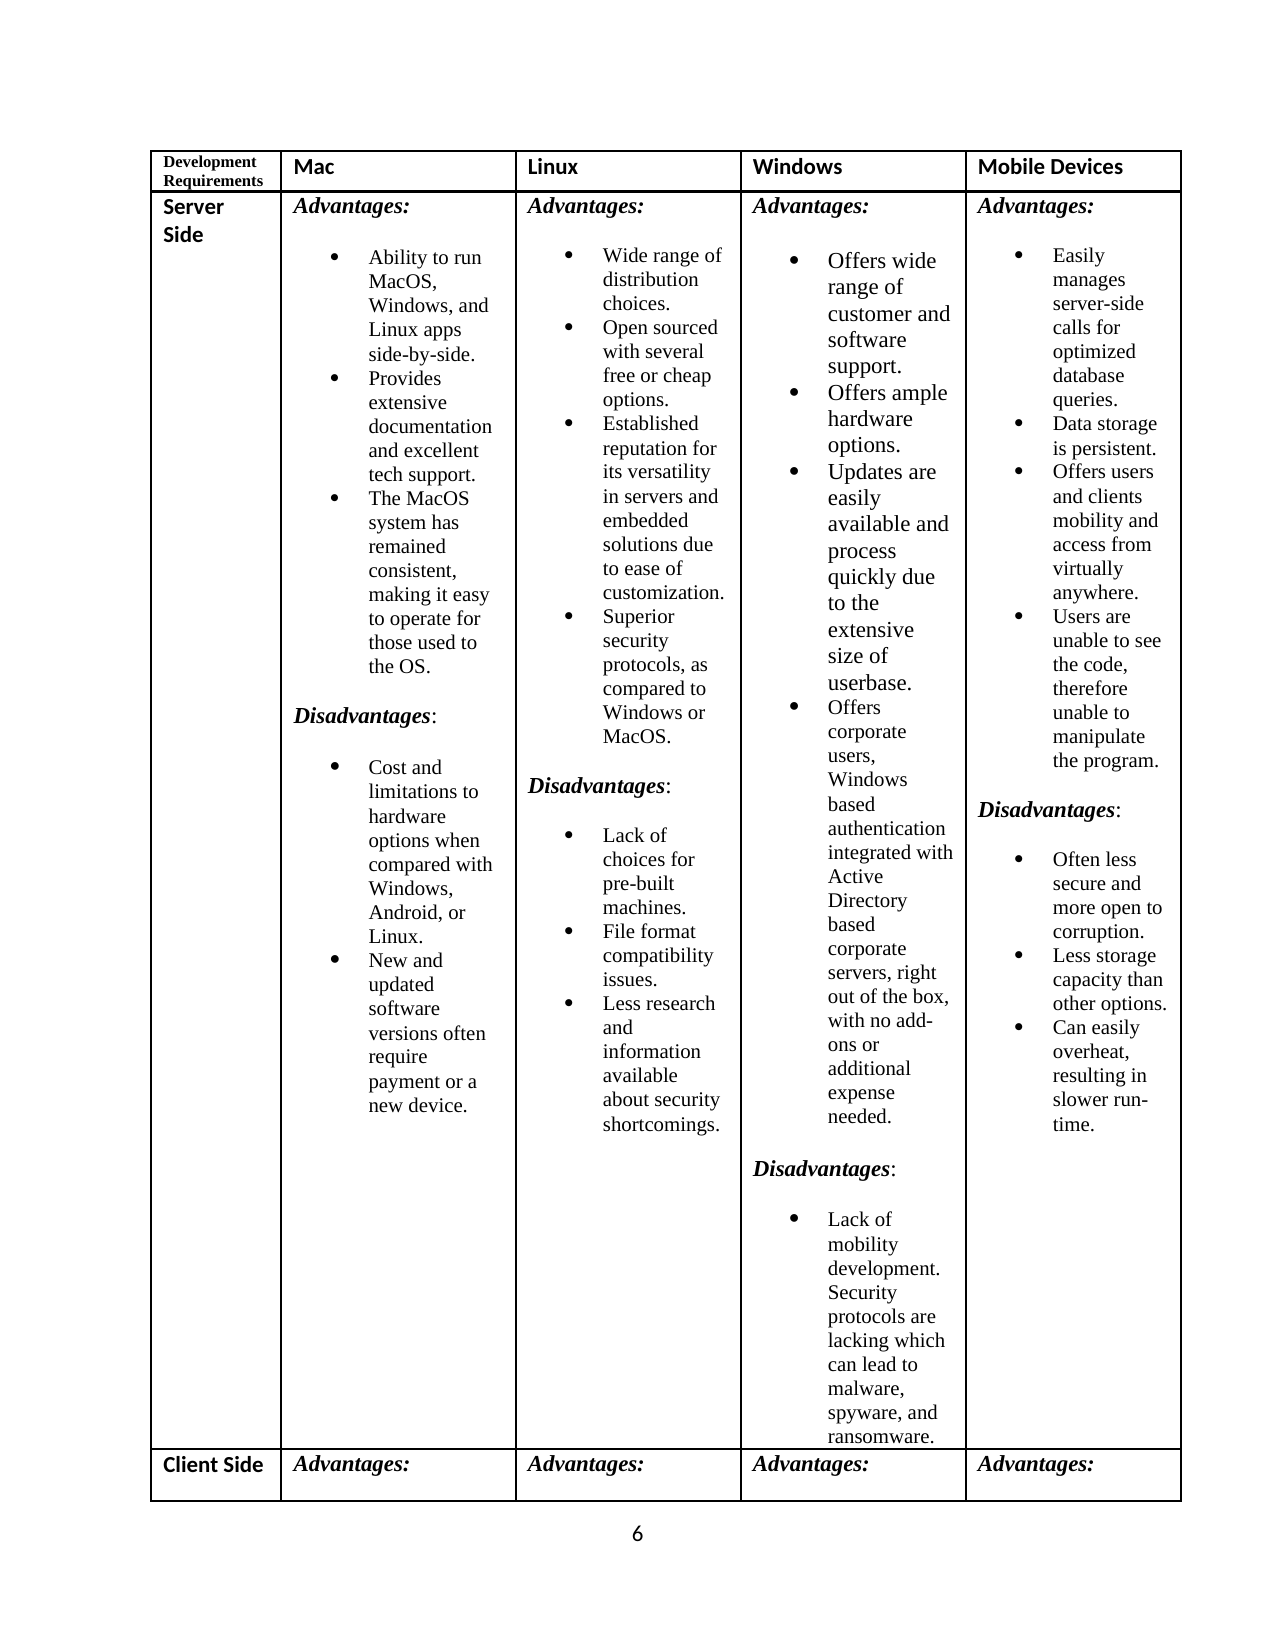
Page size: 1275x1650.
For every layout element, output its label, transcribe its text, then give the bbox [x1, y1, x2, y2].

table_cell Client Side [152, 1450, 280, 1500]
table_header Development Requirements [152, 152, 280, 190]
table_cell Advantages: Wide range of distribution choices. Open sourced with several free or cheap options. Established reputation for its versatility in servers and embedded solutions due to ease of customization. Superior security protocols, as compared to Windows or MacOS. Disadvantages: Lack of choices for pre-built machines. File format compatibility issues. Less research and information available about security shortcomings. [517, 193, 740, 1448]
table_cell Advantages: Ability to run MacOS, Windows, and Linux apps side-by-side. Provides extensive documentation and excellent tech support. The MacOS system has remained consistent, making it easy to operate for those used to the OS. Disadvantages: Cost and limitations to hardware options when compared with Windows, Android, or Linux. New and updated software versions often require payment or a new device. [282, 193, 515, 1448]
table_cell Server Side [152, 193, 280, 1448]
table_header Mac [282, 152, 515, 190]
table_header Windows [742, 152, 965, 190]
table_cell Advantages: Easily manages server-side calls for optimized database queries. Data storage is persistent. Offers users and clients mobility and access from virtually anywhere. Users are unable to see the code, therefore unable to manipulate the program. Disadvantages: Often less secure and more open to corruption. Less storage capacity than other options. Can easily overheat, resulting in slower run-time. [967, 193, 1180, 1448]
table_cell Advantages: Offers wide range of customer and software support. Offers ample hardware options. Updates are easily available and process quickly due to the extensive size of userbase. Offers corporate users, Windows based authentication integrated with Active Directory based corporate servers, right out of the box, with no add-ons or additional expense needed. Disadvantages: Lack of mobility development. Security protocols are lacking which can lead to malware, spyware, and ransomware. [742, 193, 965, 1448]
table_header Mobile Devices [967, 152, 1180, 190]
table_header Linux [517, 152, 740, 190]
